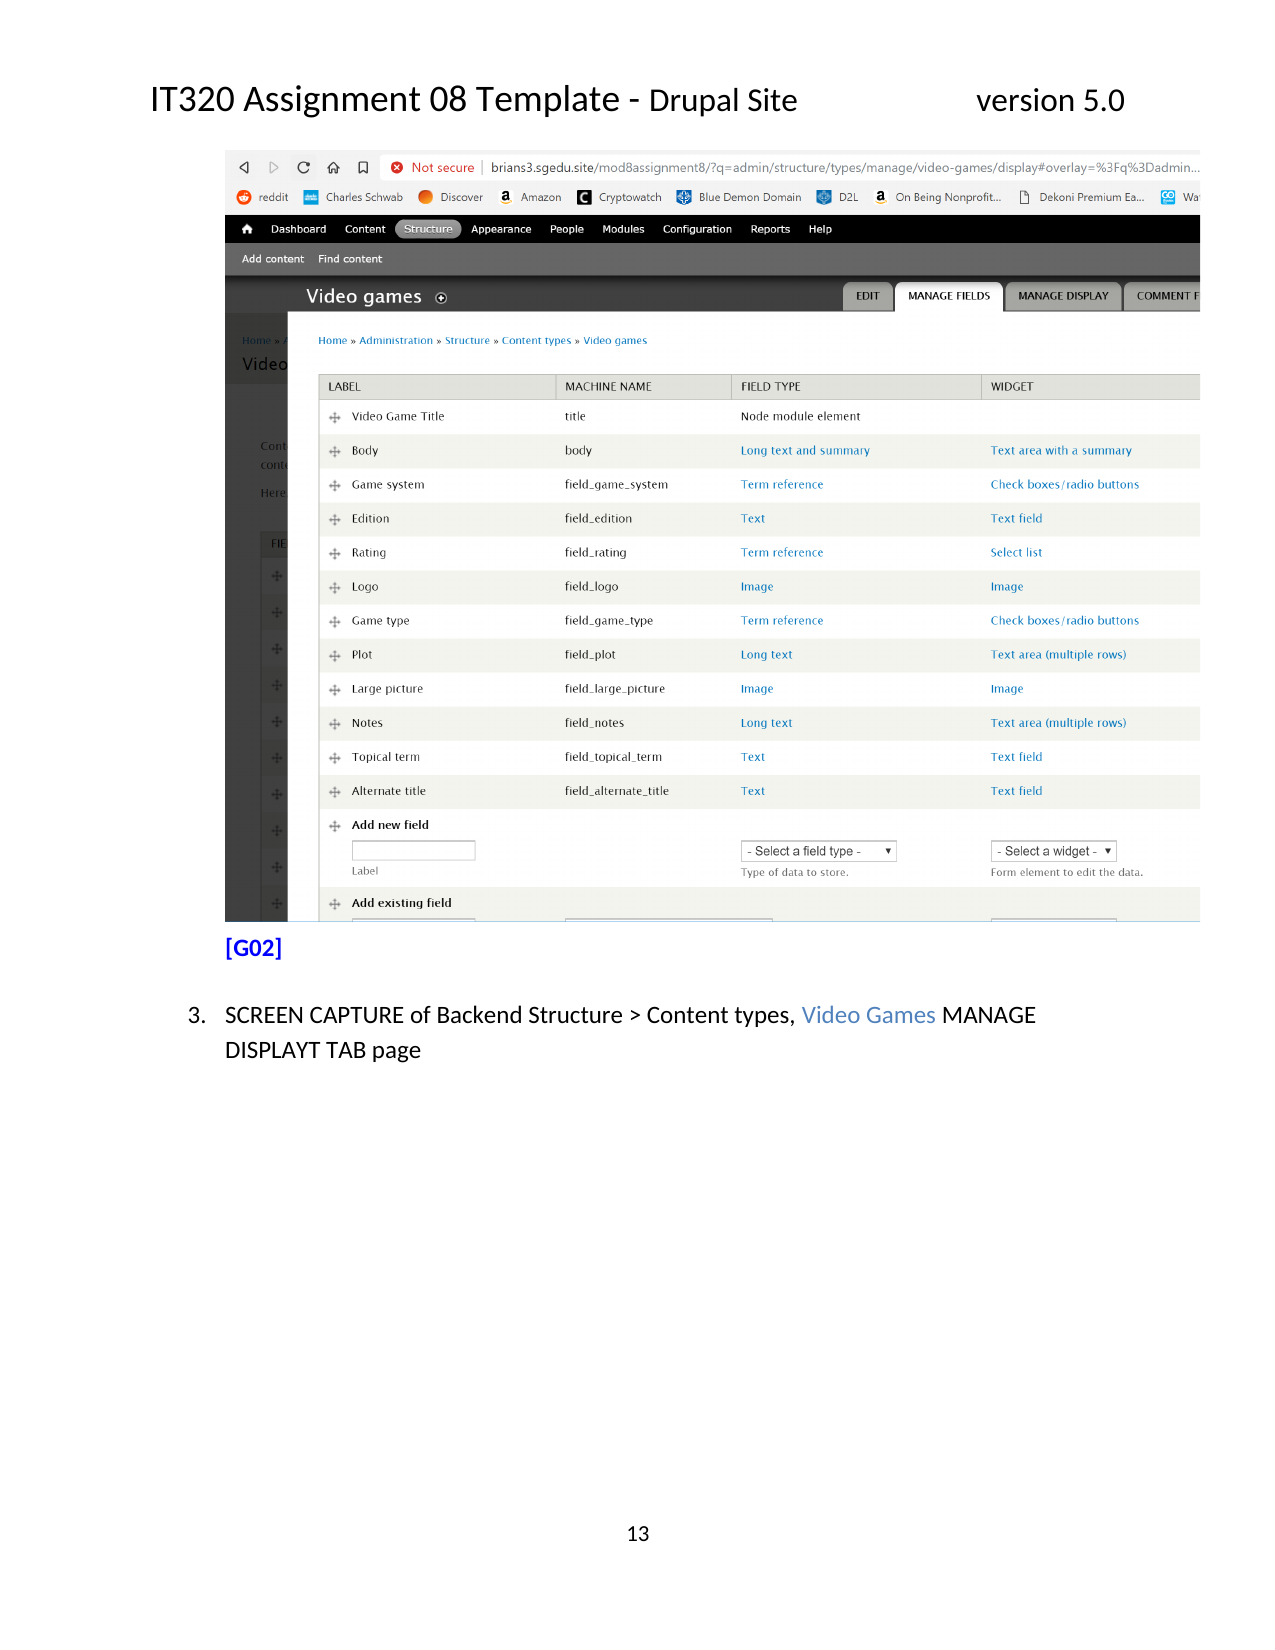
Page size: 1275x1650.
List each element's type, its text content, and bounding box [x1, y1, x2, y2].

list SCREEN CAPTURE of Backend Structure > Content types, Video Games MANAGE DISPLAYT TAB page [G03] [187, 999, 1125, 1065]
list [187, 150, 1125, 995]
picture [225, 150, 1200, 922]
